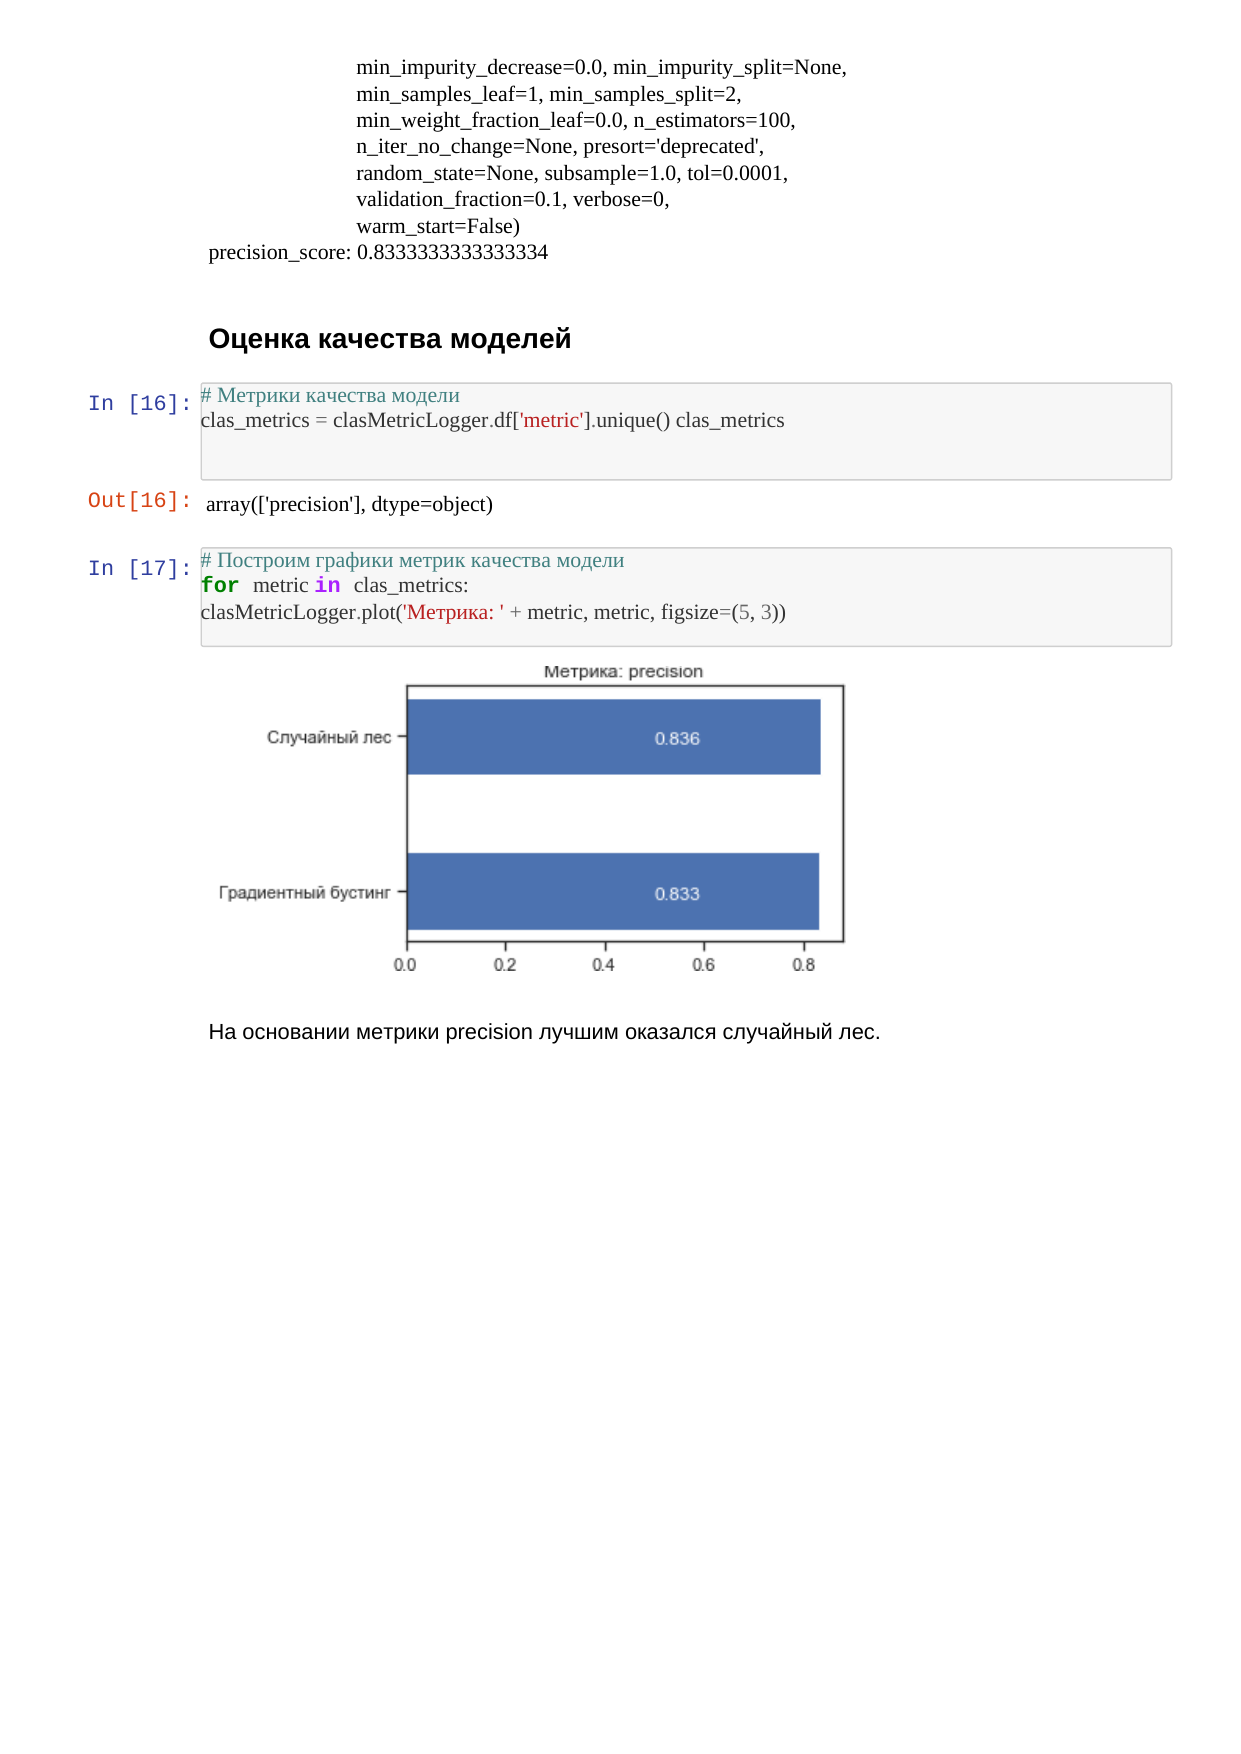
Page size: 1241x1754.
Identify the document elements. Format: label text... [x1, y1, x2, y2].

text warm_start=False) precision_score: 0.8333333333333334 [208, 213, 551, 264]
subtitle Оценка качества моделей [208, 322, 1184, 354]
text In [17]: [88, 557, 1184, 582]
text min_impurity_decrease=0.0, min_impurity_split=None, min_samples_leaf=1, min_samples_split=2, min_weight_fraction_leaf=0.0, n_estimators=100, n_iter_no_change=None, presort='deprecated', random_state=None, subsample=1.0, tol=0.0001, validation_fraction=0.1, verbose=0, [356, 54, 850, 212]
text Out[16]: array(['precision'], dtype=object) [88, 489, 1184, 517]
text In [16]: [88, 392, 1184, 417]
text На основании метрики precision лучшим оказался случайный лес. [208, 1019, 1184, 1044]
picture [219, 666, 846, 971]
